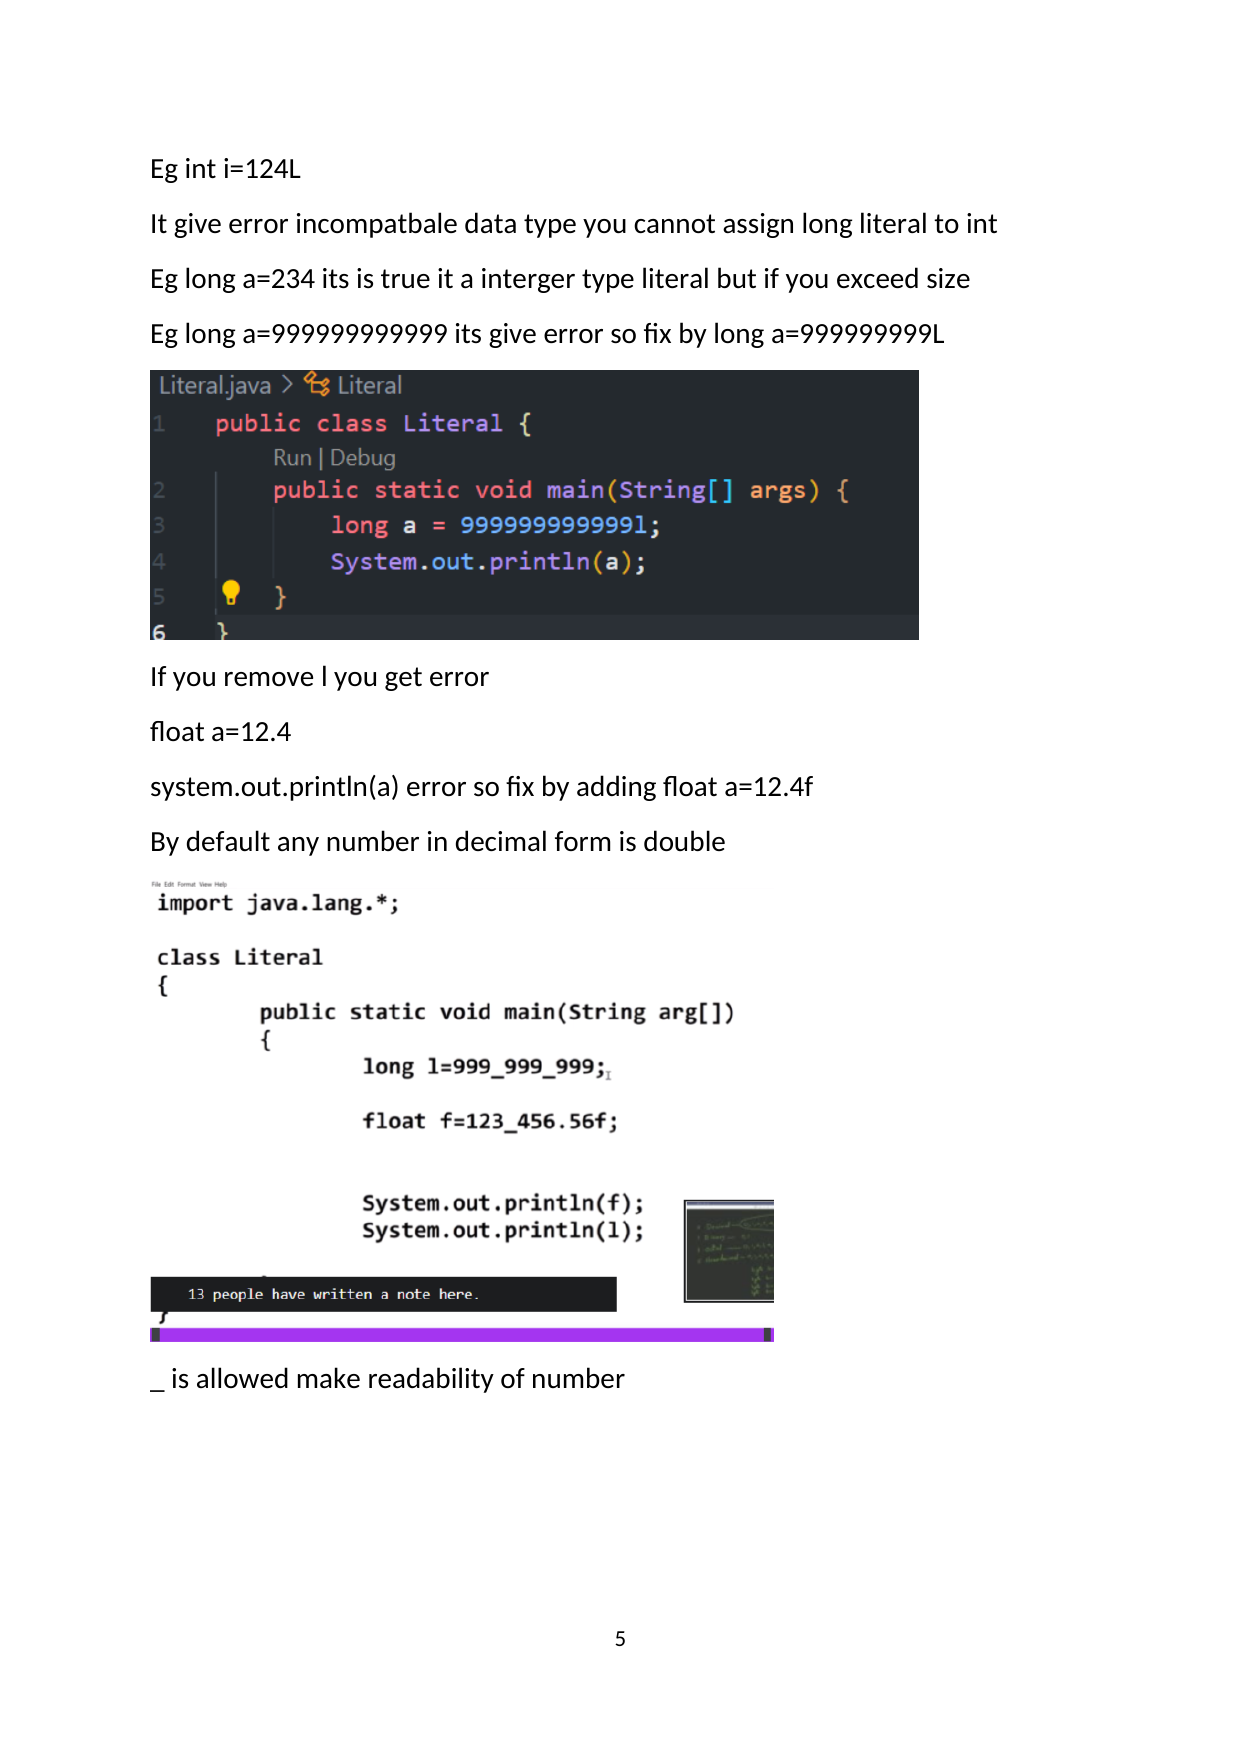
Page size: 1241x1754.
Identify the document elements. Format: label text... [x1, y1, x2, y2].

picture [150, 370, 919, 640]
text If you remove l you get error [150, 658, 1090, 694]
text float a=12.4 [150, 713, 1090, 749]
text By default any number in decimal form is double [150, 823, 1090, 859]
text system.out.println(a) error so fix by adding float a=12.4f [150, 768, 1090, 804]
text _ is allowed make readability of number [150, 1360, 1090, 1396]
text Eg long a=234 its is true it a interger type literal but if you exceed size [150, 260, 1090, 296]
text It give error incompatbale data type you cannot assign long literal to int [150, 205, 1090, 241]
text Eg long a=999999999999 its give error so fix by long a=999999999L [150, 315, 1090, 351]
picture [150, 878, 774, 1342]
text Eg int i=124L [150, 150, 1090, 186]
